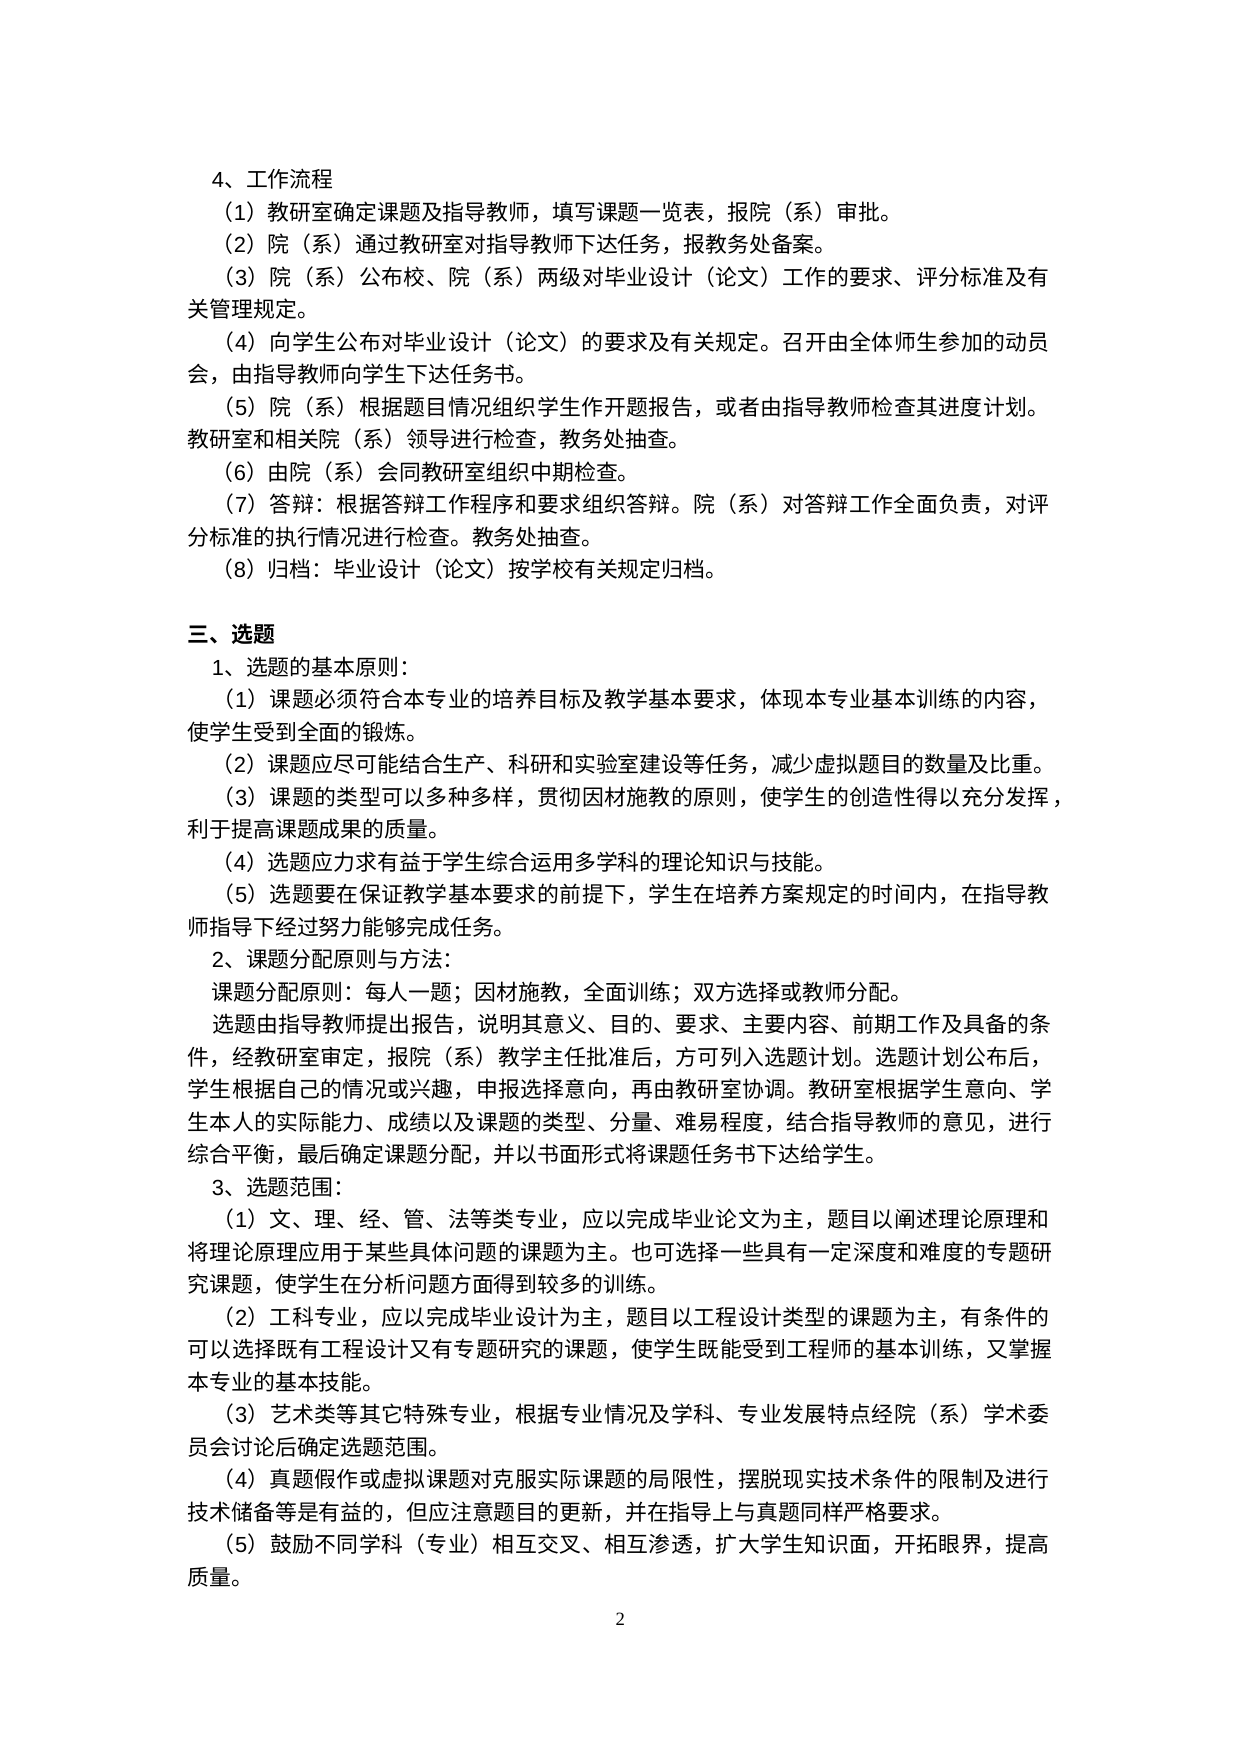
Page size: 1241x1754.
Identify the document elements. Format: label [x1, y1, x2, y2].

text [187, 162, 1053, 1592]
